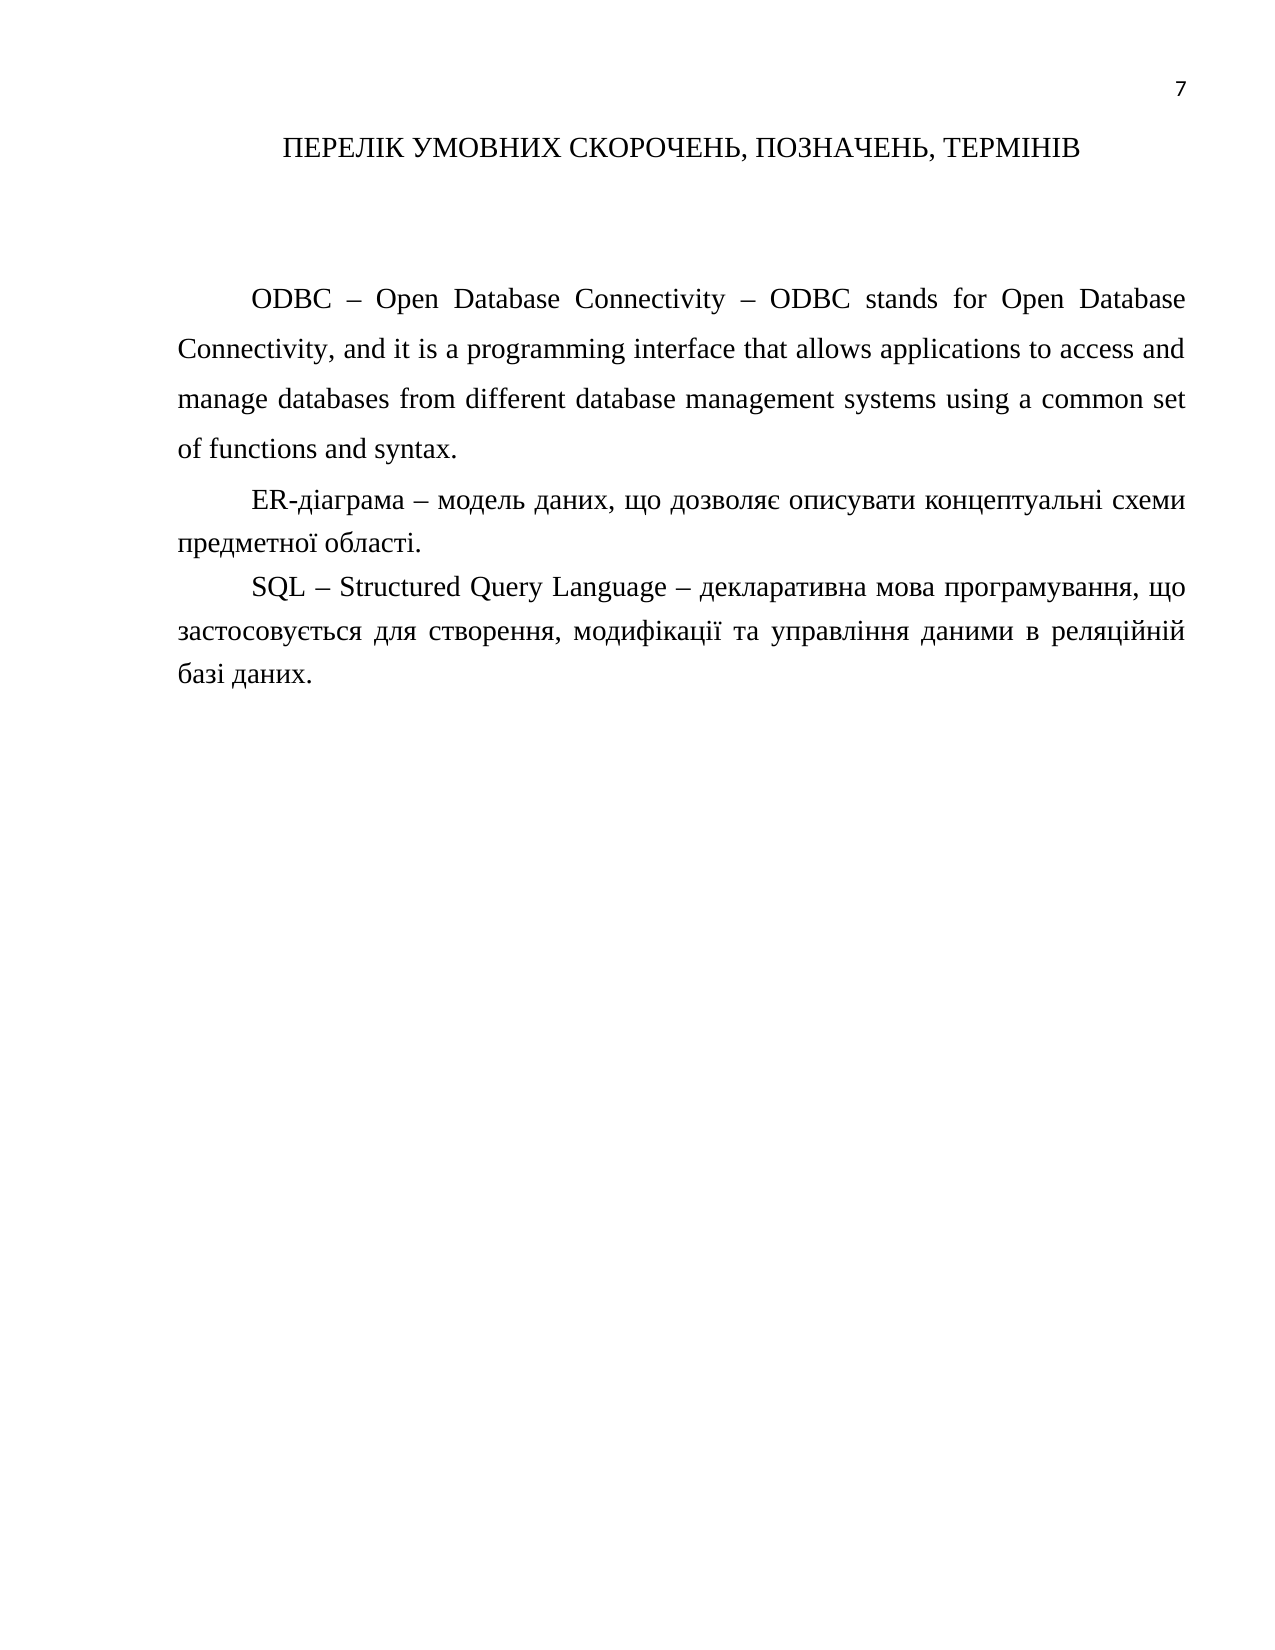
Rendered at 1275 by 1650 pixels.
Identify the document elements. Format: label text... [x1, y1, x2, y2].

text ПЕРЕЛІК УМОВНИХ СКОРОЧЕНЬ, ПОЗНАЧЕНЬ, ТЕРМІНІВ [177, 130, 1186, 163]
text SQL – Structured Query Language – декларативна мова програмування, що застосовується для створення, модифікації та управління даними в реляційній базі даних. [177, 569, 1186, 690]
text ER-діаграма – модель даних, що дозволяє описувати концептуальні схеми предметної області. [177, 482, 1186, 559]
text ODBC – Open Database Connectivity – ODBC stands for Open Database Connectivity, and it is a programming interface that allows applications to access and manage databases from different database management systems using a common set of functions and syntax. [177, 281, 1186, 465]
